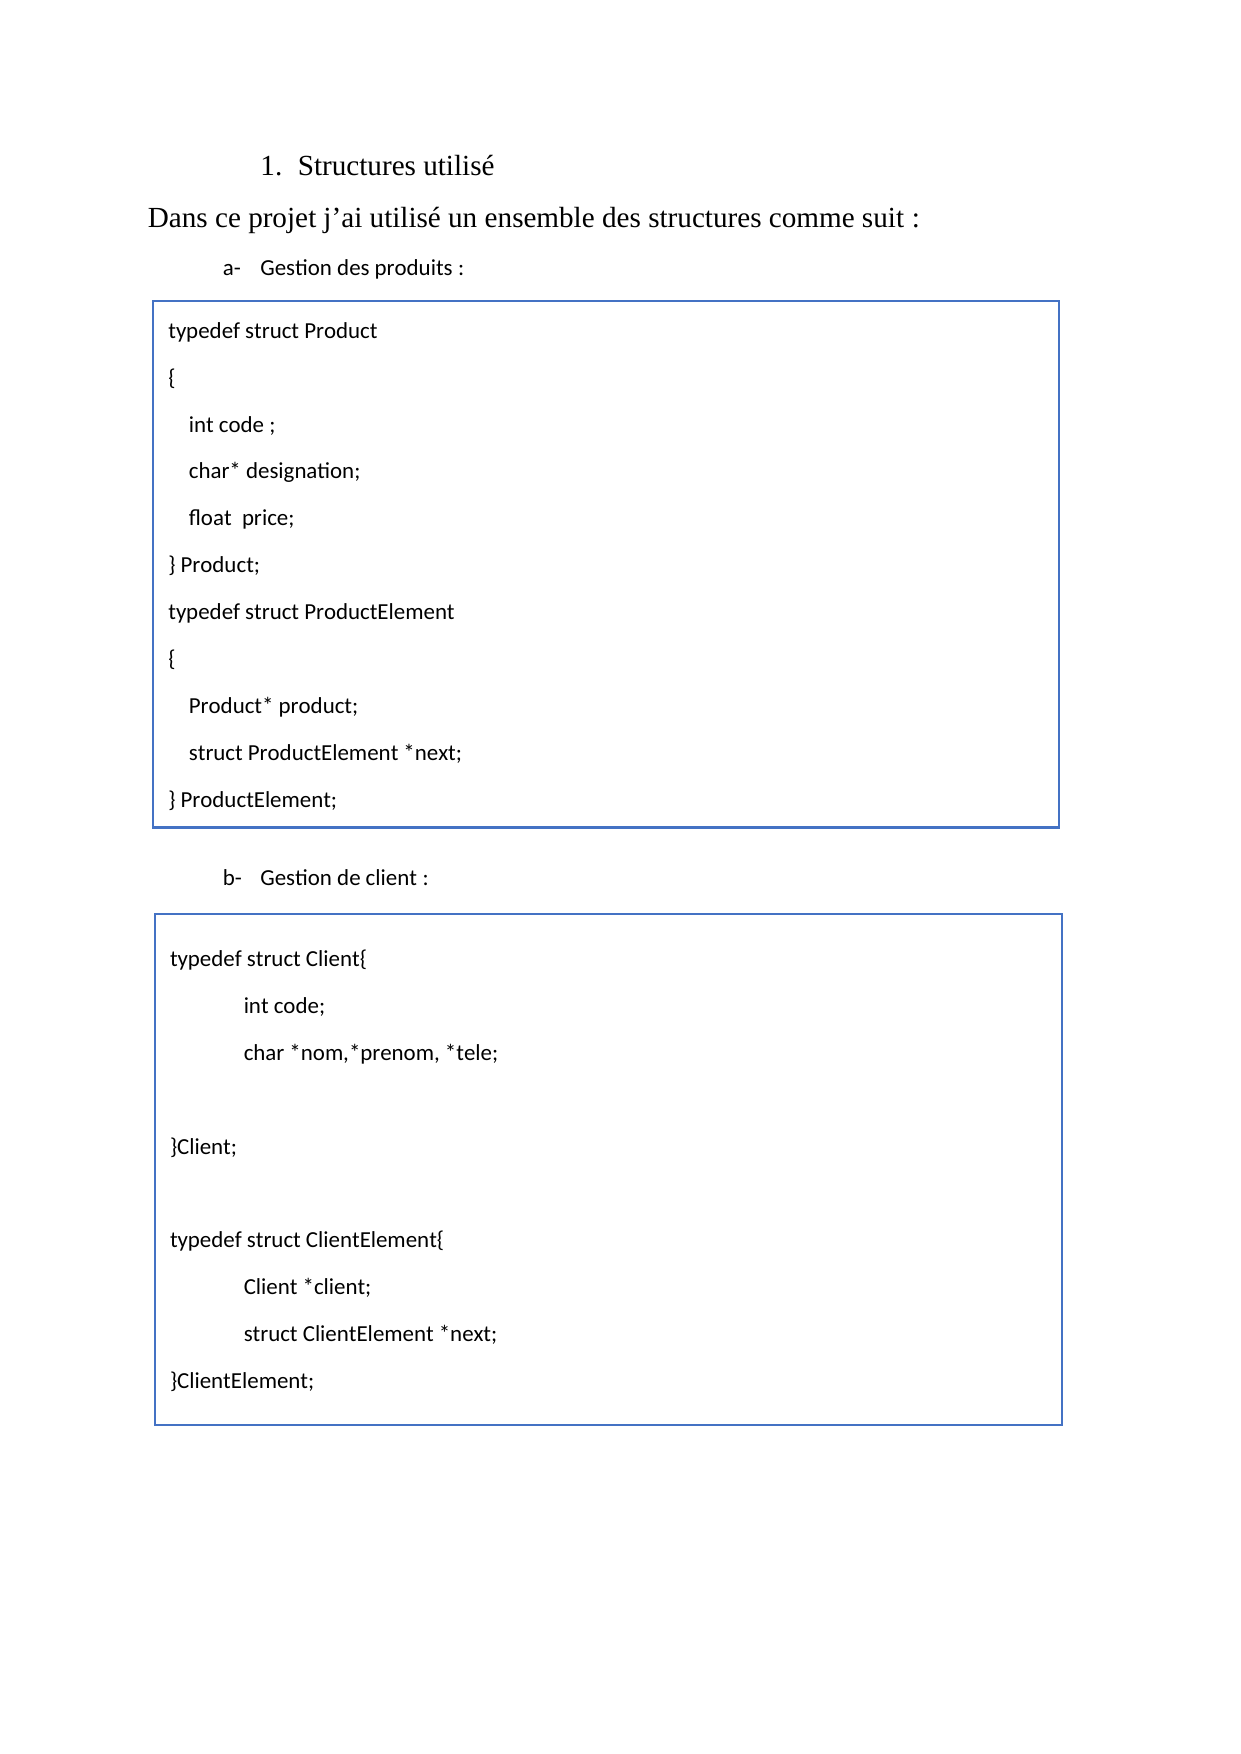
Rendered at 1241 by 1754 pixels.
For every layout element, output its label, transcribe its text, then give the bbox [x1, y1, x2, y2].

text Dans ce projet j’ai utilisé un ensemble des structures comme suit : [148, 200, 1093, 234]
list Gestion des produits : [223, 253, 1093, 281]
list Gestion de client : [223, 863, 1093, 891]
list Structures utilisé [260, 148, 1093, 181]
